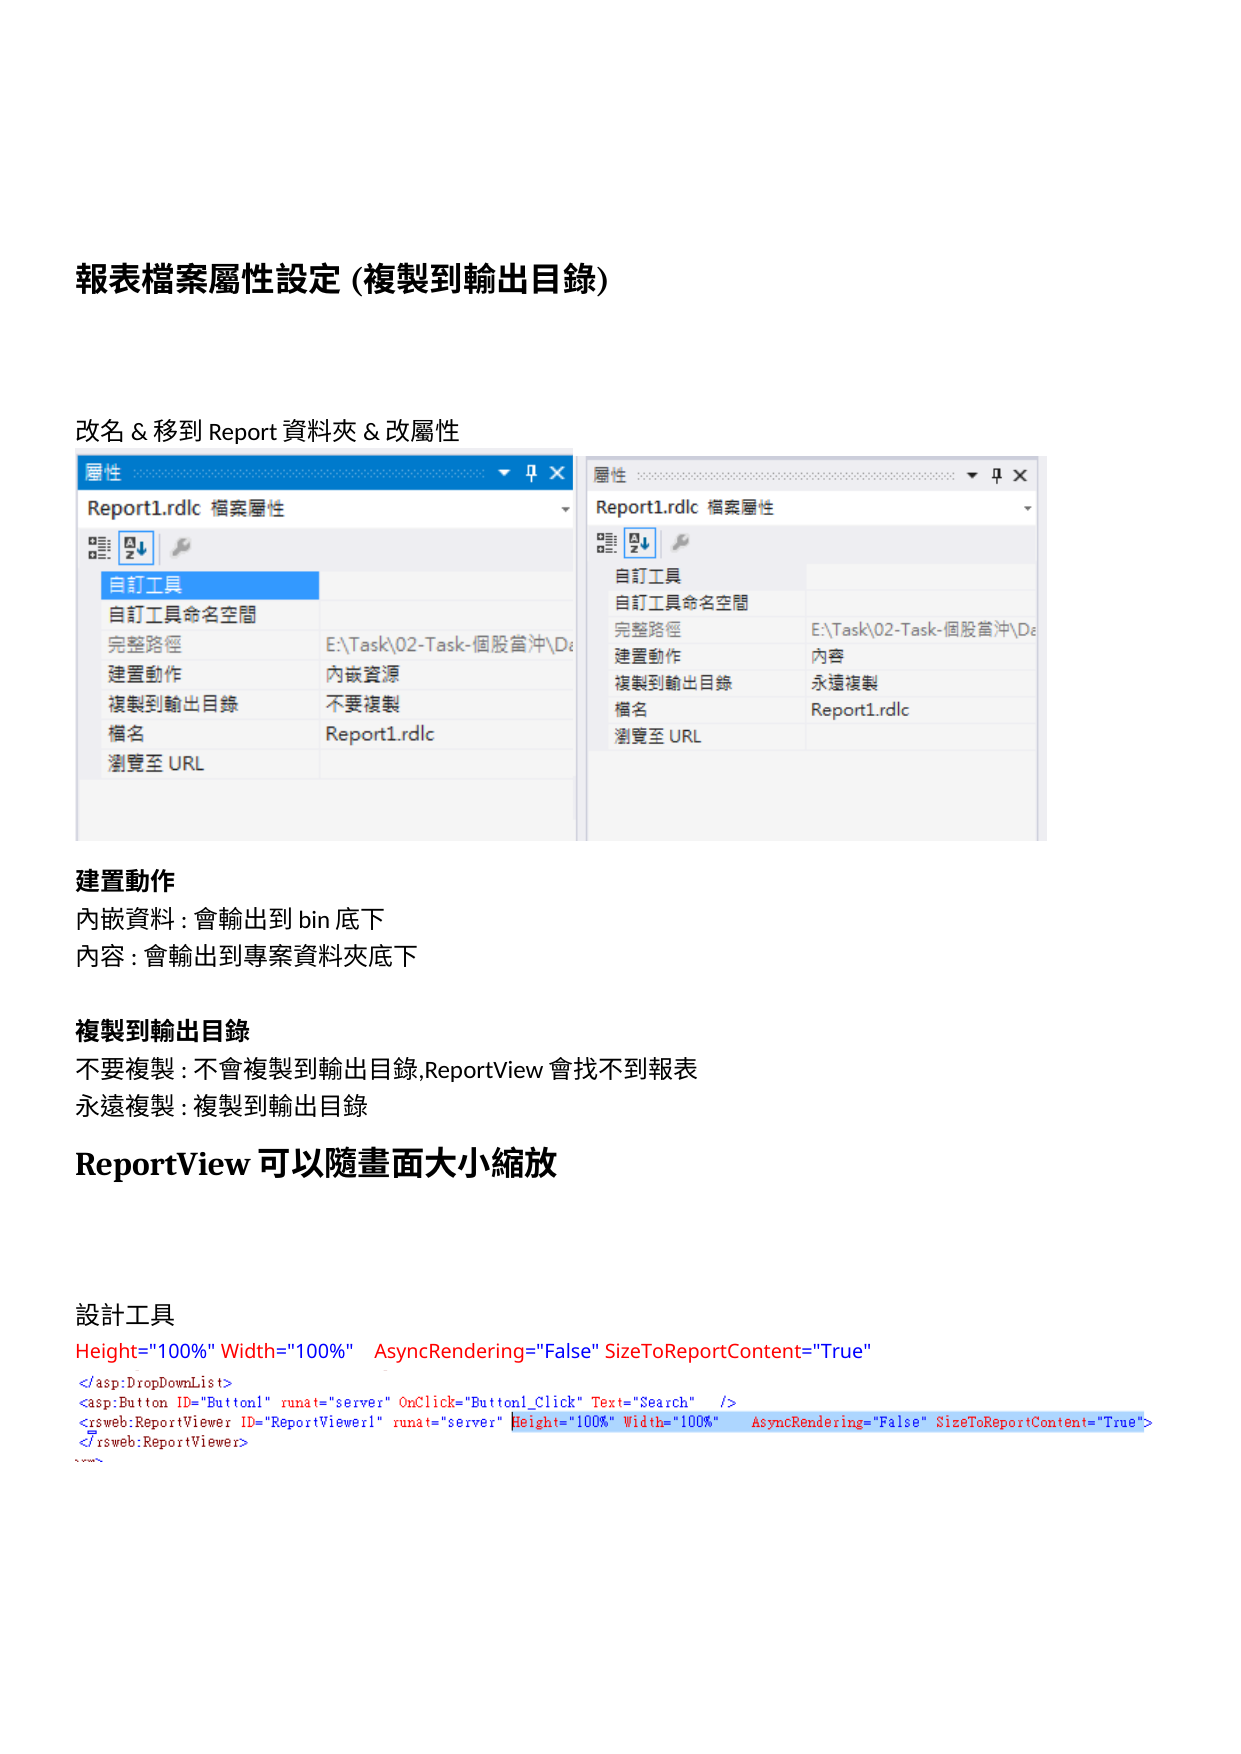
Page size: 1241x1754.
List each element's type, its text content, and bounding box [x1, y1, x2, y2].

subtitle ReportView可以隨畫面大小縮放 [75, 1123, 1165, 1198]
picture [75, 1370, 1159, 1462]
text 永遠複製 : 複製到輸出目錄 [75, 1086, 1165, 1123]
text 不要複製 : 不會複製到輸出目錄,ReportView會找不到報表 [75, 1048, 1165, 1086]
subtitle 報表檔案屬性設定 (複製到輸出目錄) [75, 239, 1165, 314]
text 內嵌資料 : 會輸出到bin底下 [75, 898, 1165, 936]
text 內容 : 會輸出到專案資料夾底下 [75, 936, 1165, 973]
text 改名 & 移到Report資料夾 & 改屬性 [75, 411, 1165, 448]
text 建置動作 [75, 861, 1165, 898]
picture [75, 448, 1046, 841]
text 複製到輸出目錄 [75, 1011, 1165, 1048]
text Height="100%" Width="100%" AsyncRendering="False" SizeToReportContent="True" [75, 1332, 1165, 1370]
text 設計工具 [75, 1295, 1165, 1332]
